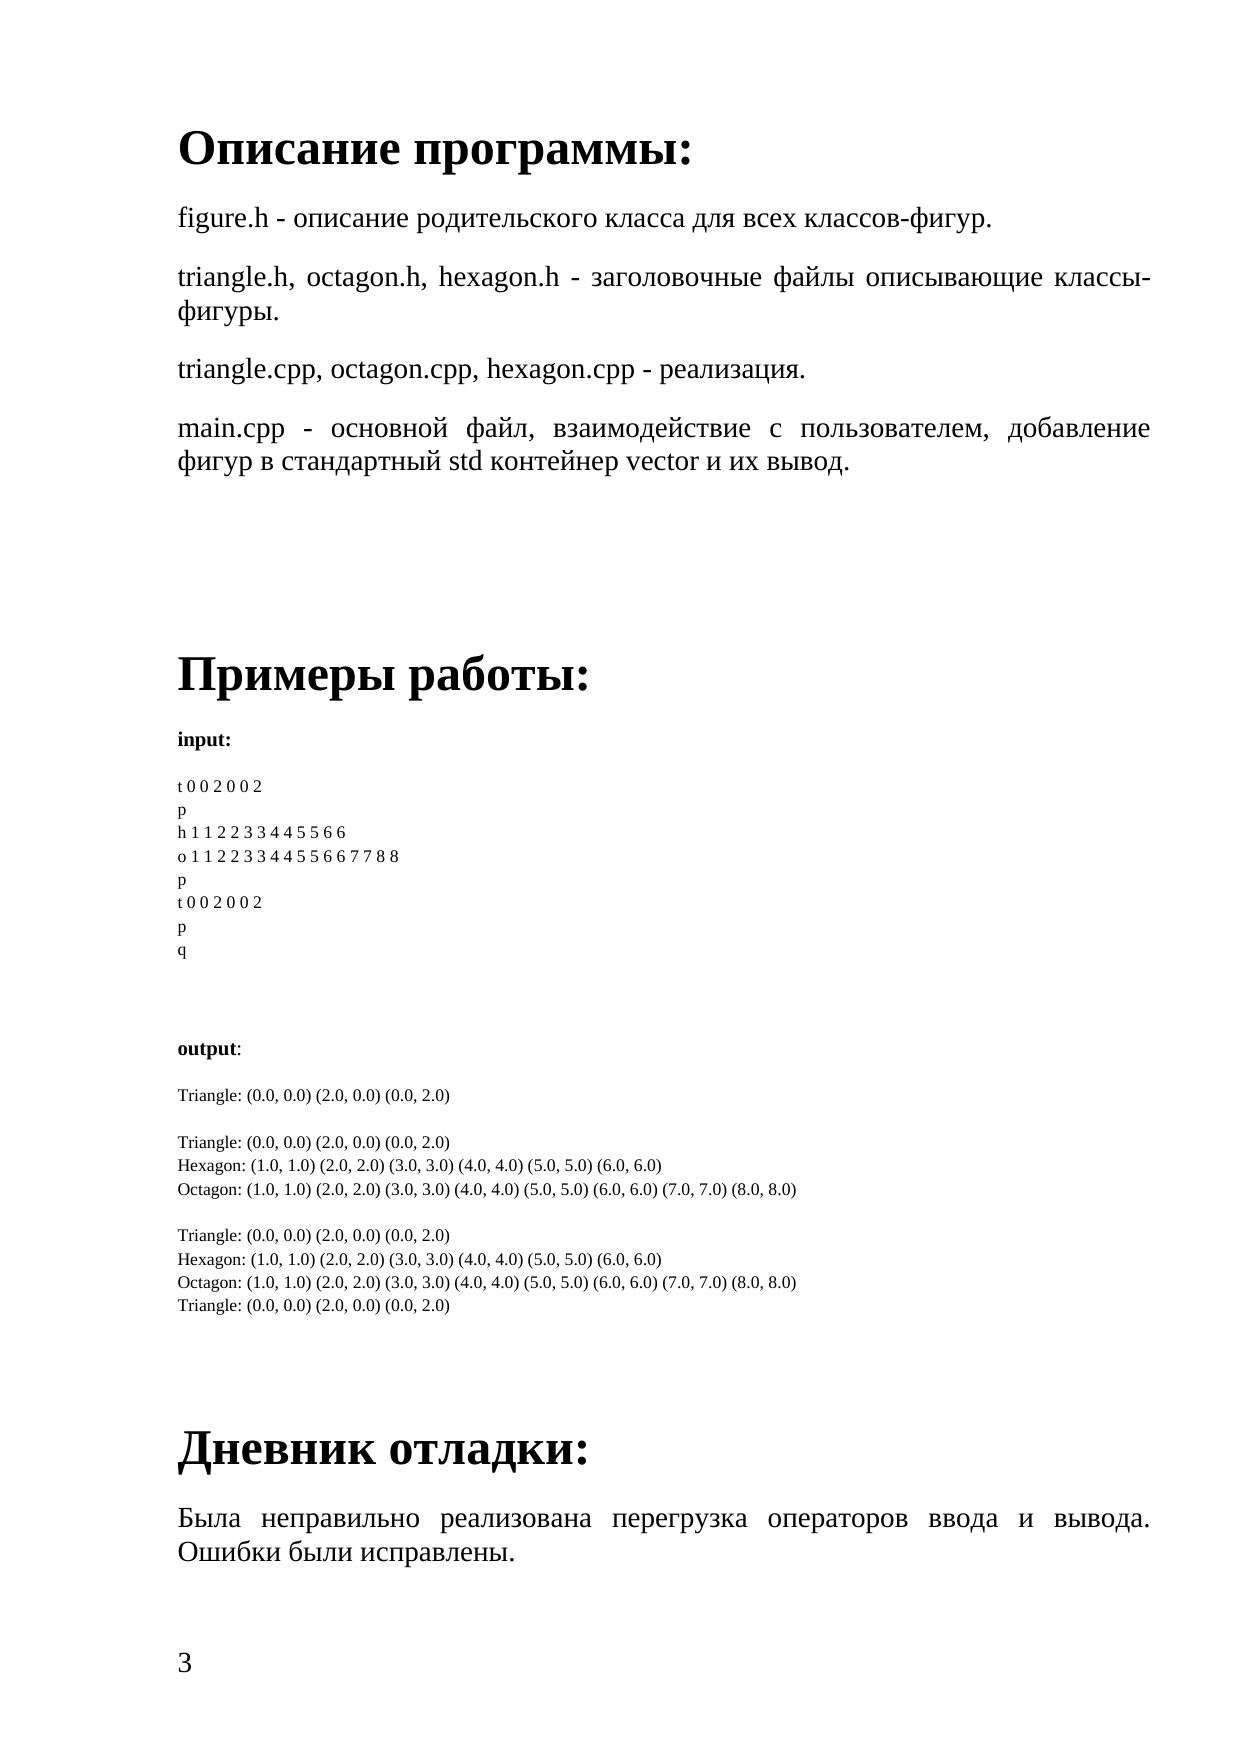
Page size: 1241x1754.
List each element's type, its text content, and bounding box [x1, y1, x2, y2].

subtitle Дневник отладки: [177, 1418, 1152, 1475]
text o 1 1 2 2 3 3 4 4 5 5 6 6 7 7 8 8 [177, 846, 1152, 866]
text Triangle: (0.0, 0.0) (2.0, 0.0) (0.0, 2.0) [177, 1225, 1152, 1246]
text Triangle: (0.0, 0.0) (2.0, 0.0) (0.0, 2.0) [177, 1132, 1152, 1152]
text output: [177, 1036, 1152, 1060]
text p [177, 869, 1152, 889]
text triangle.h, octagon.h, hexagon.h - заголовочные файлы описывающие классы-фигуры. [177, 259, 1152, 326]
text p [177, 916, 1152, 936]
text input: [177, 726, 1152, 751]
text Triangle: (0.0, 0.0) (2.0, 0.0) (0.0, 2.0) [177, 1295, 1152, 1316]
text Octagon: (1.0, 1.0) (2.0, 2.0) (3.0, 3.0) (4.0, 4.0) (5.0, 5.0) (6.0, 6.0) (7.0, 7.0) (8.0, 8.0) [177, 1272, 1152, 1292]
text q [177, 939, 1152, 959]
text Octagon: (1.0, 1.0) (2.0, 2.0) (3.0, 3.0) (4.0, 4.0) (5.0, 5.0) (6.0, 6.0) (7.0, 7.0) (8.0, 8.0) [177, 1179, 1152, 1199]
text h 1 1 2 2 3 3 4 4 5 5 6 6 [177, 822, 1152, 842]
text Hexagon: (1.0, 1.0) (2.0, 2.0) (3.0, 3.0) (4.0, 4.0) (5.0, 5.0) (6.0, 6.0) [177, 1249, 1152, 1269]
text triangle.cpp, octagon.cpp, hexagon.cpp - реализация. [177, 351, 1152, 385]
text p [177, 799, 1152, 819]
subtitle Примеры работы: [177, 644, 1152, 701]
text Triangle: (0.0, 0.0) (2.0, 0.0) (0.0, 2.0) [177, 1085, 1152, 1106]
text figure.h - описание родительского класса для всех классов-фигур. [177, 201, 1152, 234]
text main.cpp - основной файл, взаимодействие с пользователем, добавление фигур в стандартный std контейнер vector и их вывод. [177, 410, 1152, 477]
text t 0 0 2 0 0 2 [177, 776, 1152, 796]
text Была неправильно реализована перегрузка операторов ввода и вывода. Ошибки были исправлены. [177, 1500, 1152, 1567]
subtitle Описание программы: [177, 118, 1152, 176]
text Hexagon: (1.0, 1.0) (2.0, 2.0) (3.0, 3.0) (4.0, 4.0) (5.0, 5.0) (6.0, 6.0) [177, 1155, 1152, 1176]
text t 0 0 2 0 0 2 [177, 892, 1152, 912]
